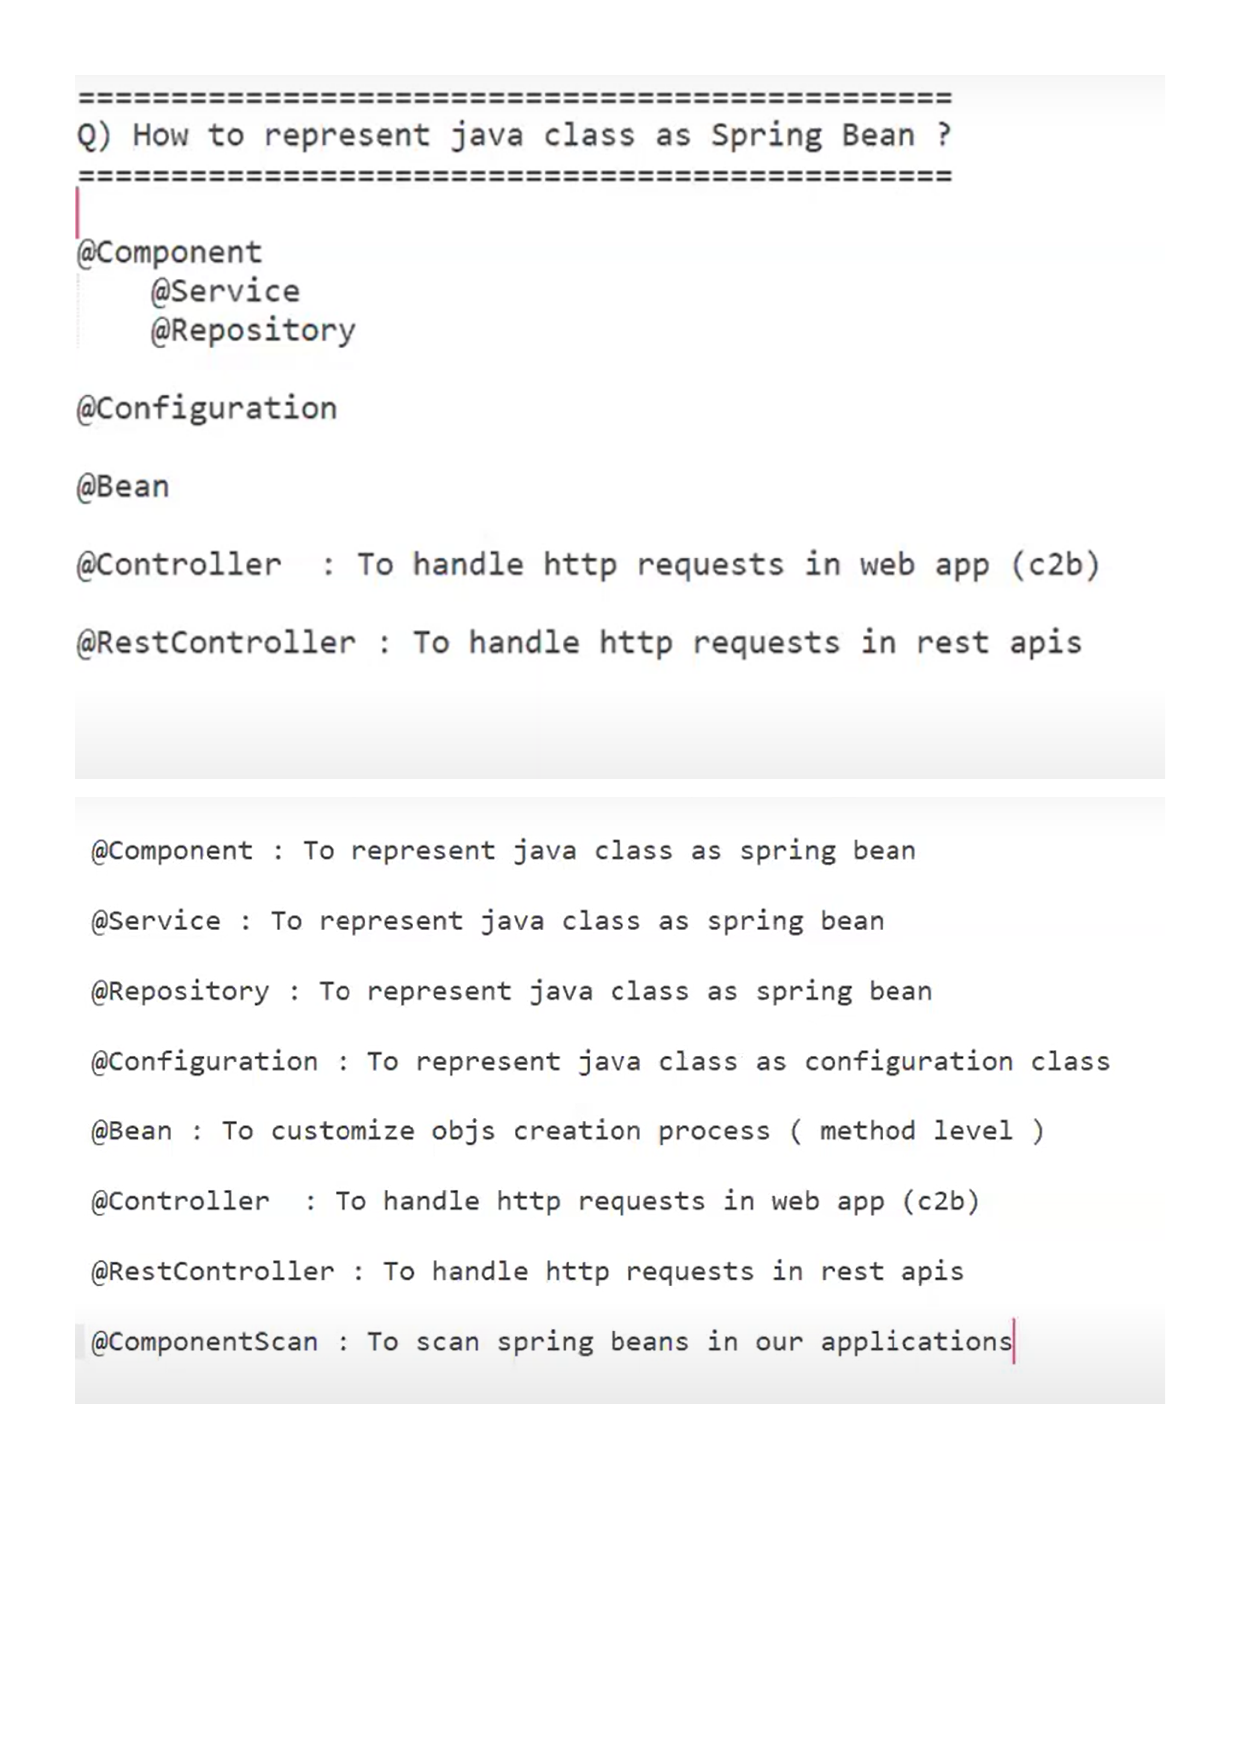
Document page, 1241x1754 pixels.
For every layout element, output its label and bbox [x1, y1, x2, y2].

picture [75, 75, 1166, 779]
picture [75, 797, 1166, 1404]
